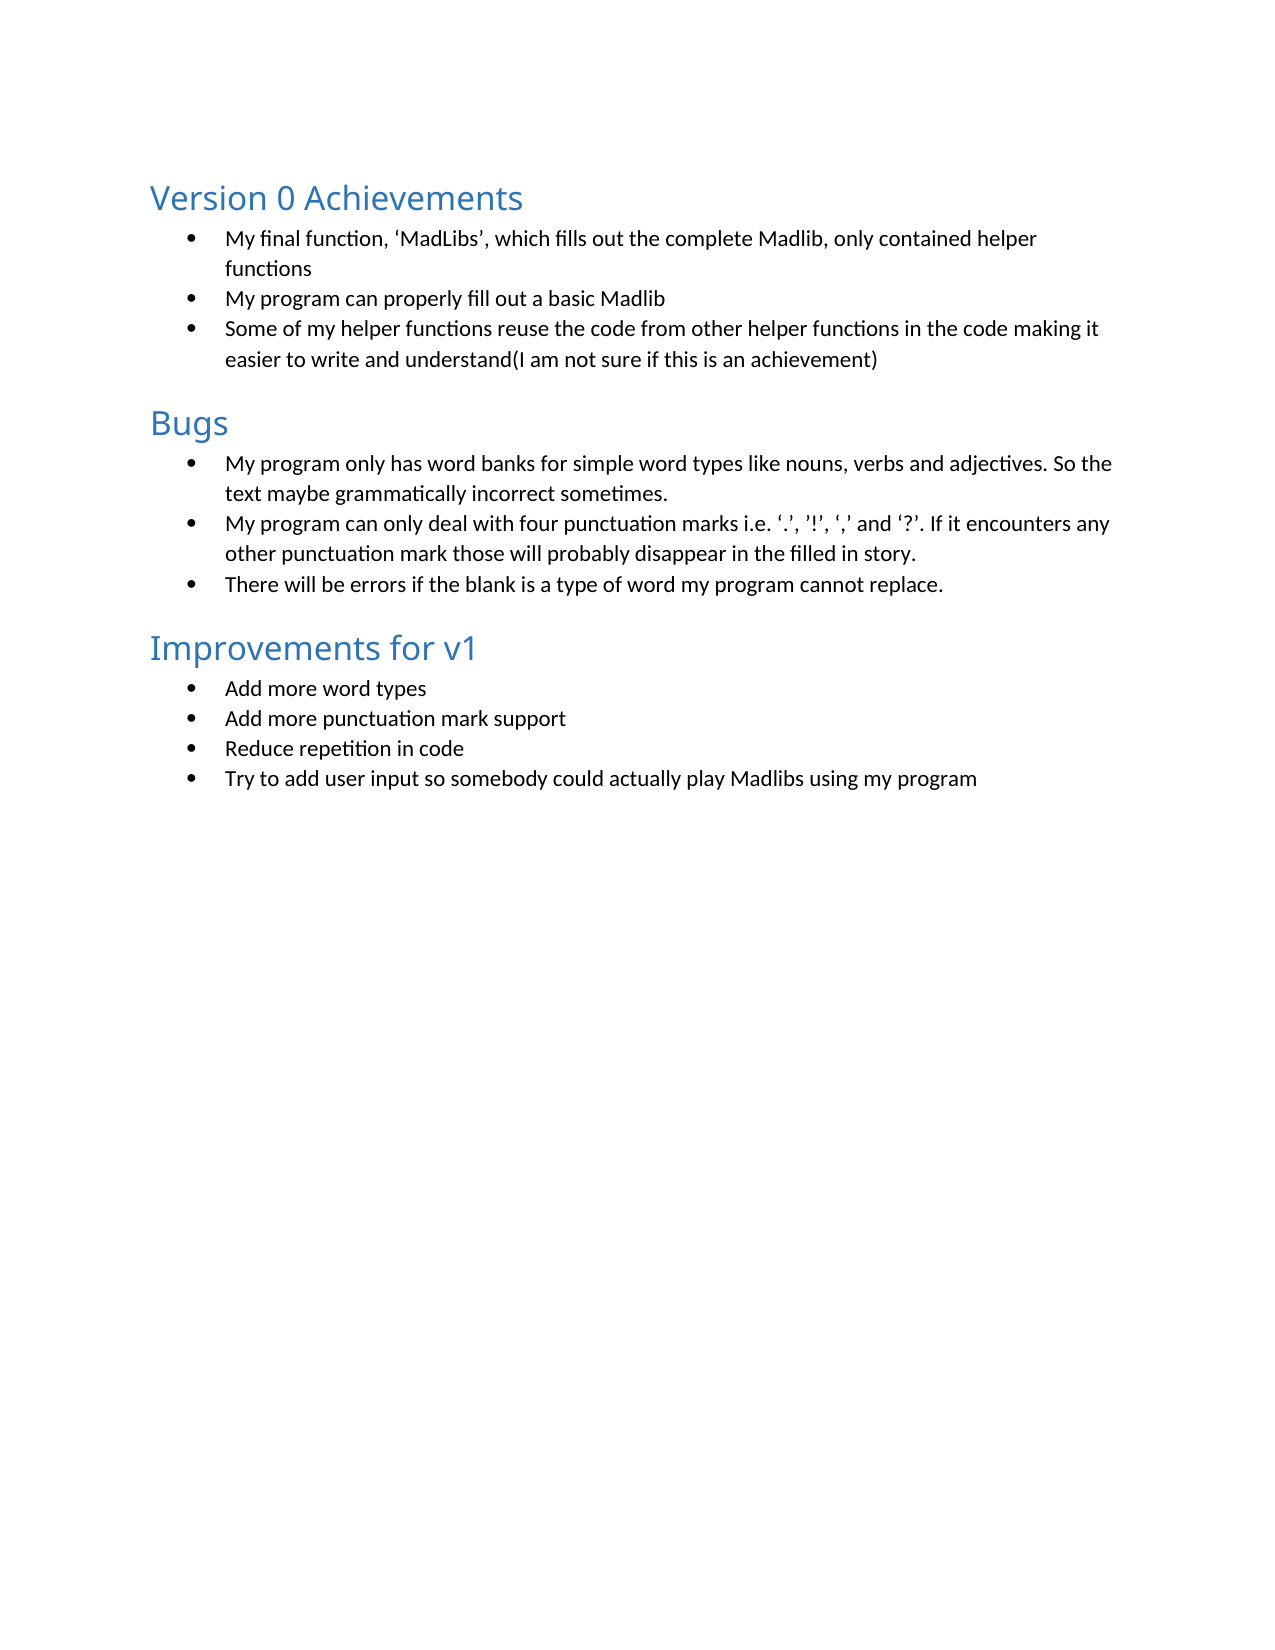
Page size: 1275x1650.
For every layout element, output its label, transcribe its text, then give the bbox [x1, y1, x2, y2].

subtitle Bugs [150, 400, 1125, 445]
list My program can only deal with four punctuation marks i.e. ‘.’, ’!’, ‘,’ and ‘?’. If it encounters any other punctuation mark those will probably disappear in the filled in story. [187, 509, 1125, 568]
list There will be errors if the blank is a type of word my program cannot replace. [187, 570, 1125, 598]
list Add more word types [187, 674, 1125, 702]
list Try to add user input so somebody could actually play Madlibs using my program [187, 764, 1125, 793]
list My program can properly fill out a basic Madlib [187, 284, 1125, 312]
list Add more punctuation mark support [187, 704, 1125, 732]
list Reduce repetition in code [187, 734, 1125, 762]
subtitle Improvements for v1 [150, 625, 1125, 670]
list Some of my helper functions reuse the code from other helper functions in the code making it easier to write and understand(I am not sure if this is an achievement) [187, 314, 1125, 373]
list My final function, ‘MadLibs’, which fills out the complete Madlib, only contained helper functions [187, 224, 1125, 282]
list My program only has word banks for simple word types like nouns, verbs and adjectives. So the text maybe grammatically incorrect sometimes. [187, 449, 1125, 507]
subtitle Version 0 Achievements [150, 175, 1125, 220]
